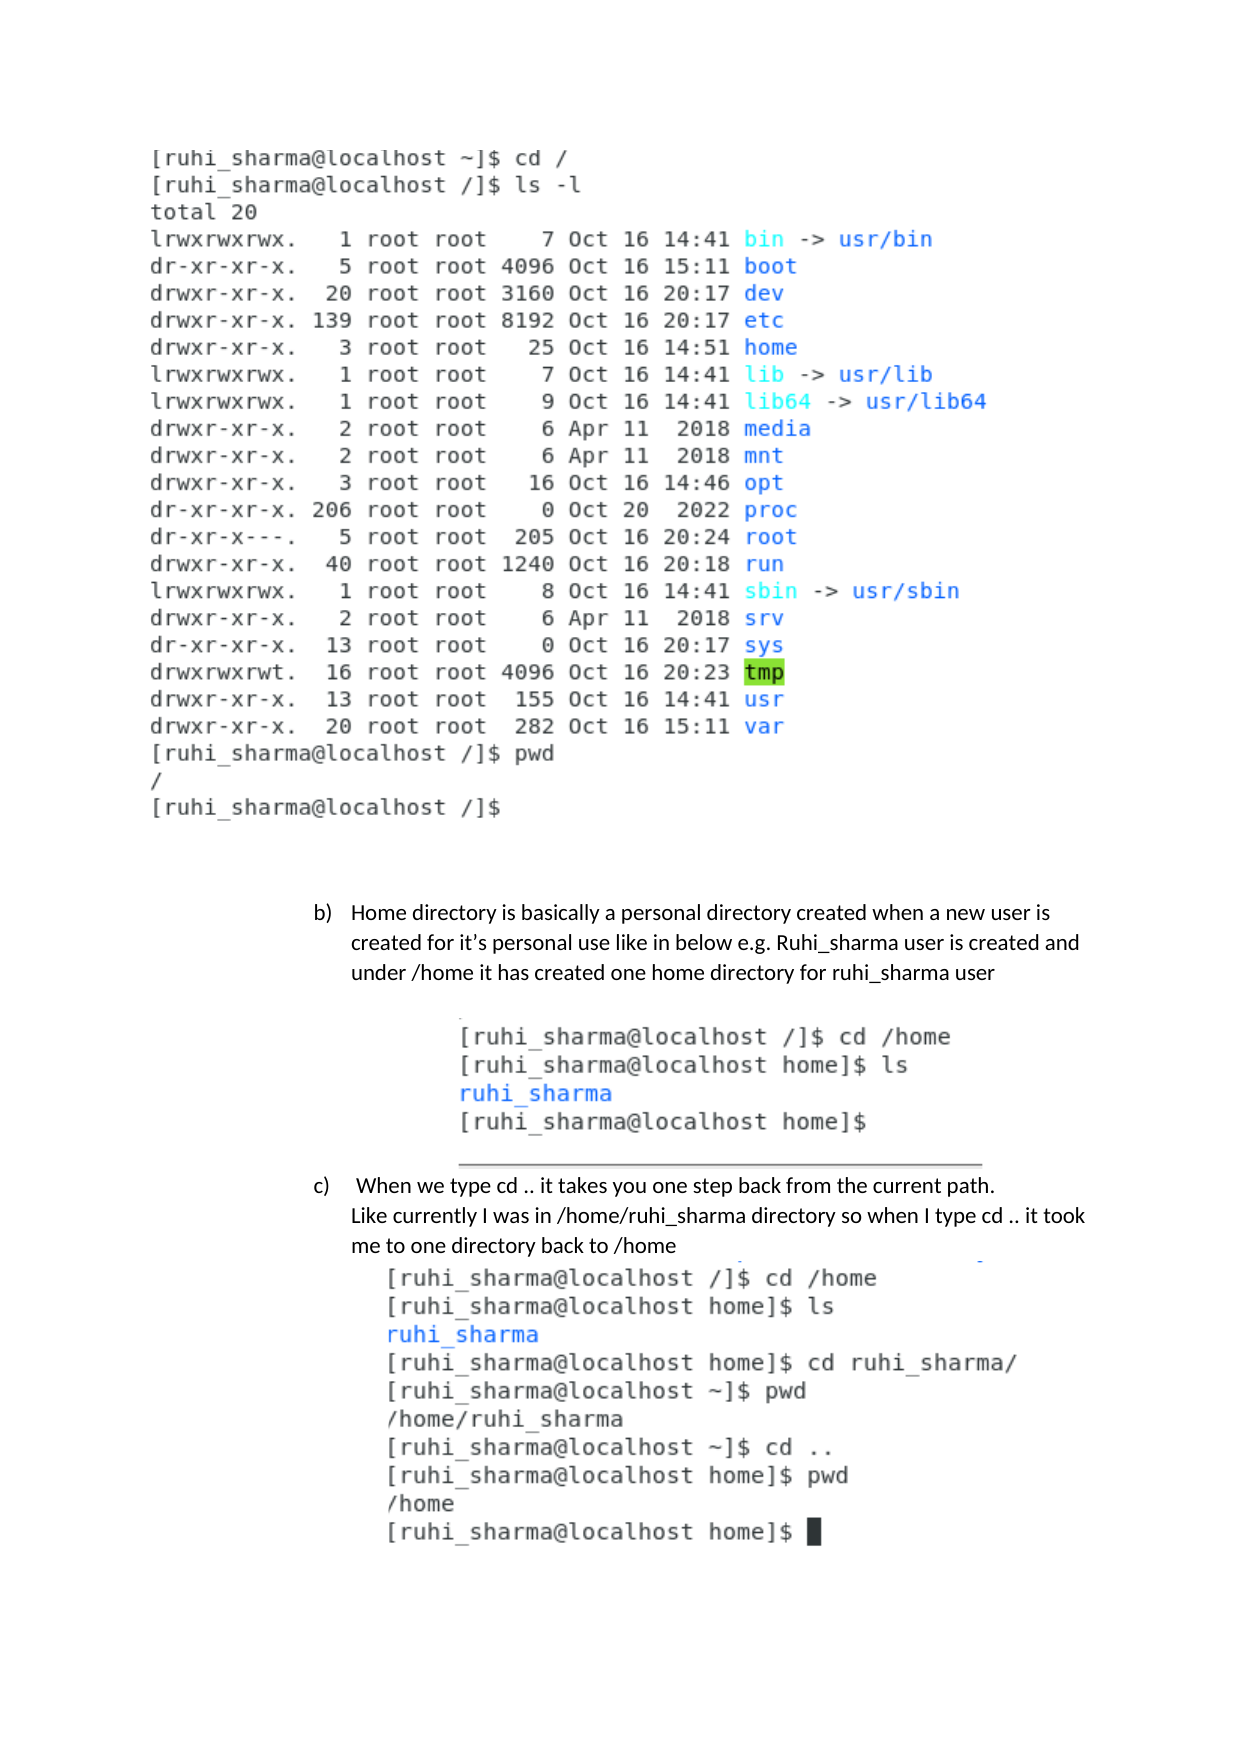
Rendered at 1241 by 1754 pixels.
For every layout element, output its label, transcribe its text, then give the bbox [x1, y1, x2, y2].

list Home directory is basically a personal directory created when a new user is created for it’s personal use like in below e.g. Ruhi_sharma user is created and under /home it has created one home directory for ruhi_sharma user [313, 898, 1090, 986]
list Like currently I was in /home/ruhi_sharma directory so when I type cd .. it took me to one directory back to /home [351, 1201, 1090, 1259]
picture [458, 1018, 983, 1169]
picture [150, 150, 1091, 833]
list When we type cd .. it takes you one step back from the current path. [313, 1171, 1090, 1199]
picture [388, 1261, 1053, 1557]
